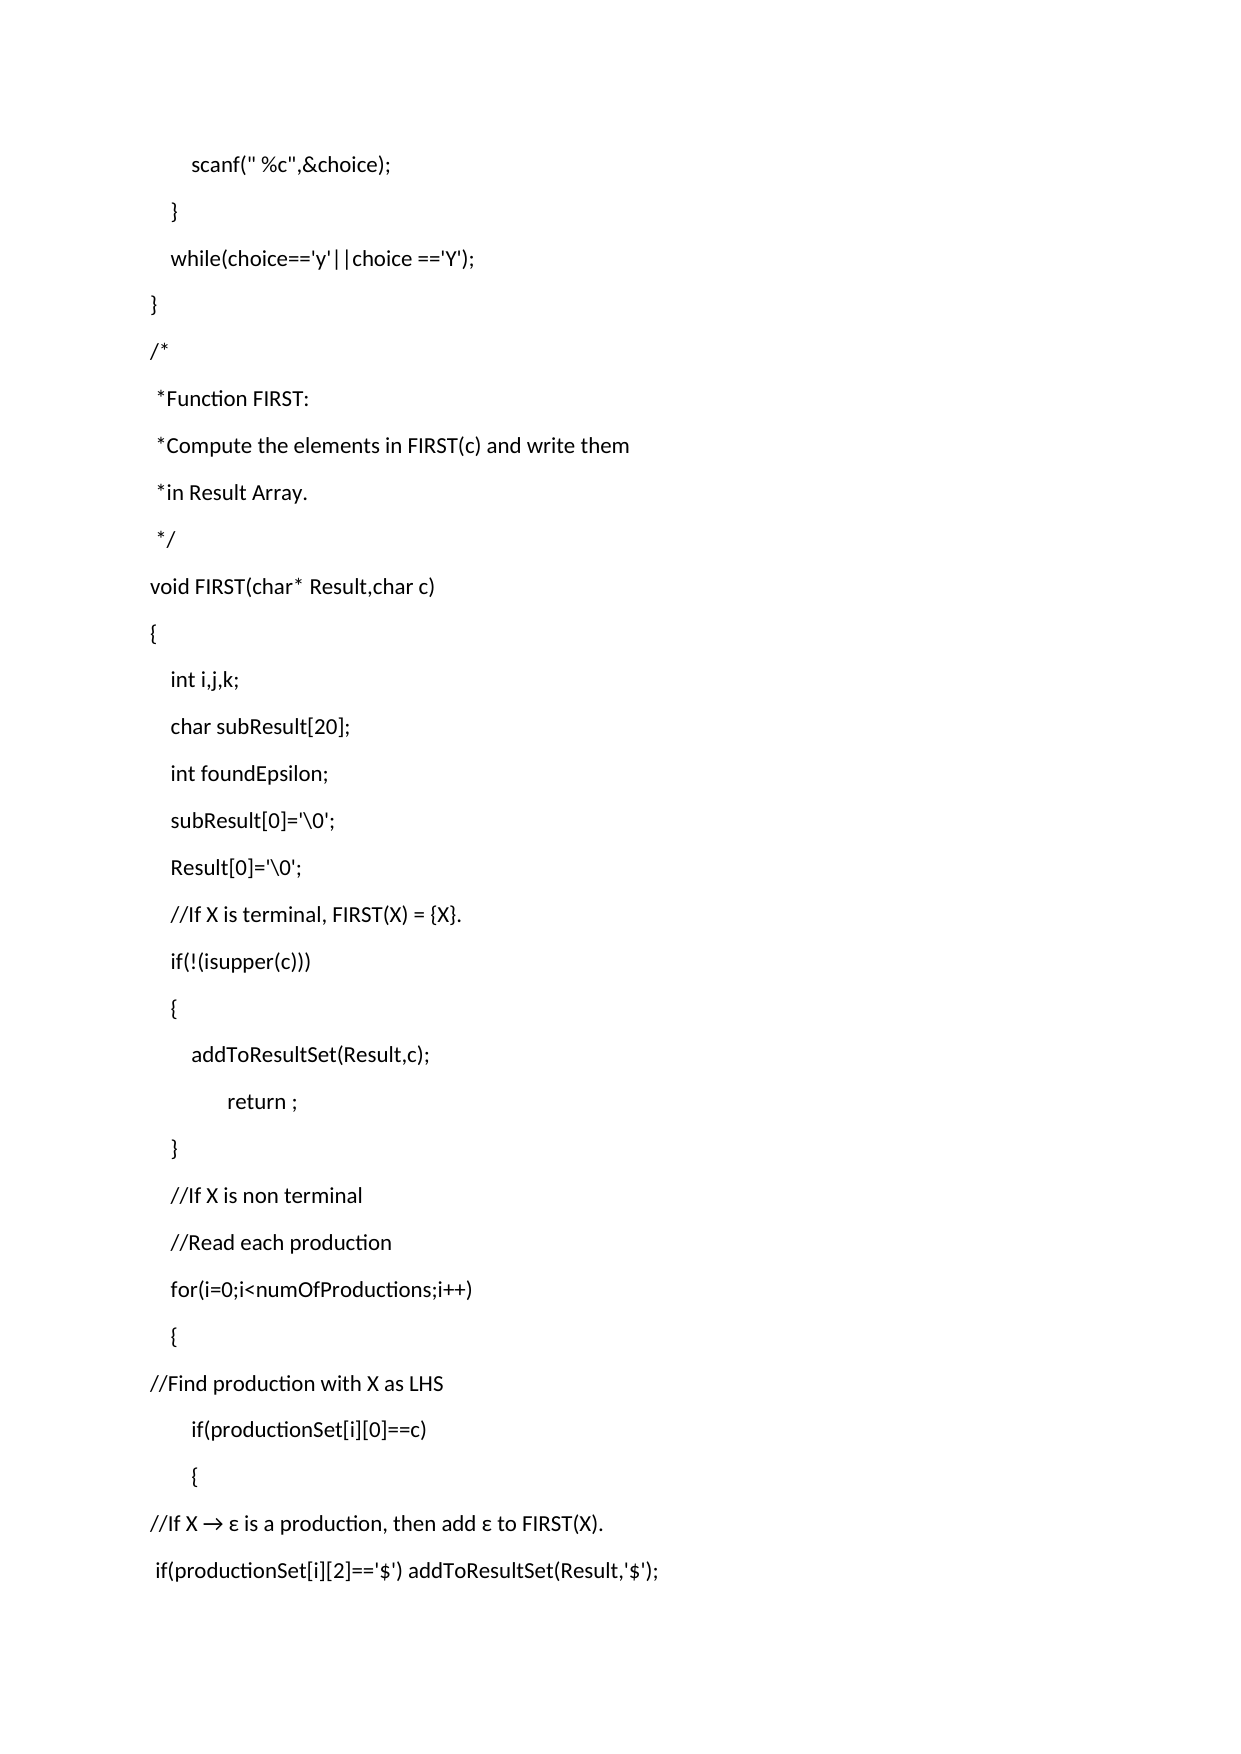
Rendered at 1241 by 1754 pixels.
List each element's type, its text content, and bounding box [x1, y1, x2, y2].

text while(choice=='y'||choice =='Y'); [150, 244, 1090, 272]
text //Find production with X as LHS [150, 1369, 1090, 1397]
text int i,j,k; [150, 666, 1090, 694]
text Result[0]='\0'; [150, 853, 1090, 881]
text void FIRST(char* Result,char c) [150, 572, 1090, 600]
text int foundEpsilon; [150, 759, 1090, 787]
text { [150, 1322, 1090, 1350]
text } [150, 197, 1090, 225]
text { [150, 619, 1090, 647]
text return ; [150, 1087, 1090, 1116]
text } [150, 291, 1090, 319]
text //If X → ε is a production, then add ε to FIRST(X). [150, 1509, 1090, 1537]
text for(i=0;i<numOfProductions;i++) [150, 1275, 1090, 1303]
text { [150, 994, 1090, 1022]
text if(productionSet[i][0]==c) [150, 1416, 1090, 1444]
text scanf(" %c",&choice); [150, 150, 1090, 178]
text { [150, 1462, 1090, 1491]
text subResult[0]='\0'; [150, 806, 1090, 834]
text */ [150, 525, 1090, 553]
text /* [150, 337, 1090, 366]
text char subResult[20]; [150, 712, 1090, 741]
text if(productionSet[i][2]=='$') addToResultSet(Result,'$'); [150, 1556, 1090, 1584]
text //If X is non terminal [150, 1181, 1090, 1209]
text //Read each production [150, 1228, 1090, 1256]
text *in Result Array. [150, 478, 1090, 506]
text } [150, 1134, 1090, 1162]
text *Function FIRST: [150, 384, 1090, 412]
text *Compute the elements in FIRST(c) and write them [150, 431, 1090, 459]
text //If X is terminal, FIRST(X) = {X}. [150, 900, 1090, 928]
text addToResultSet(Result,c); [150, 1041, 1090, 1069]
text if(!(isupper(c))) [150, 947, 1090, 975]
